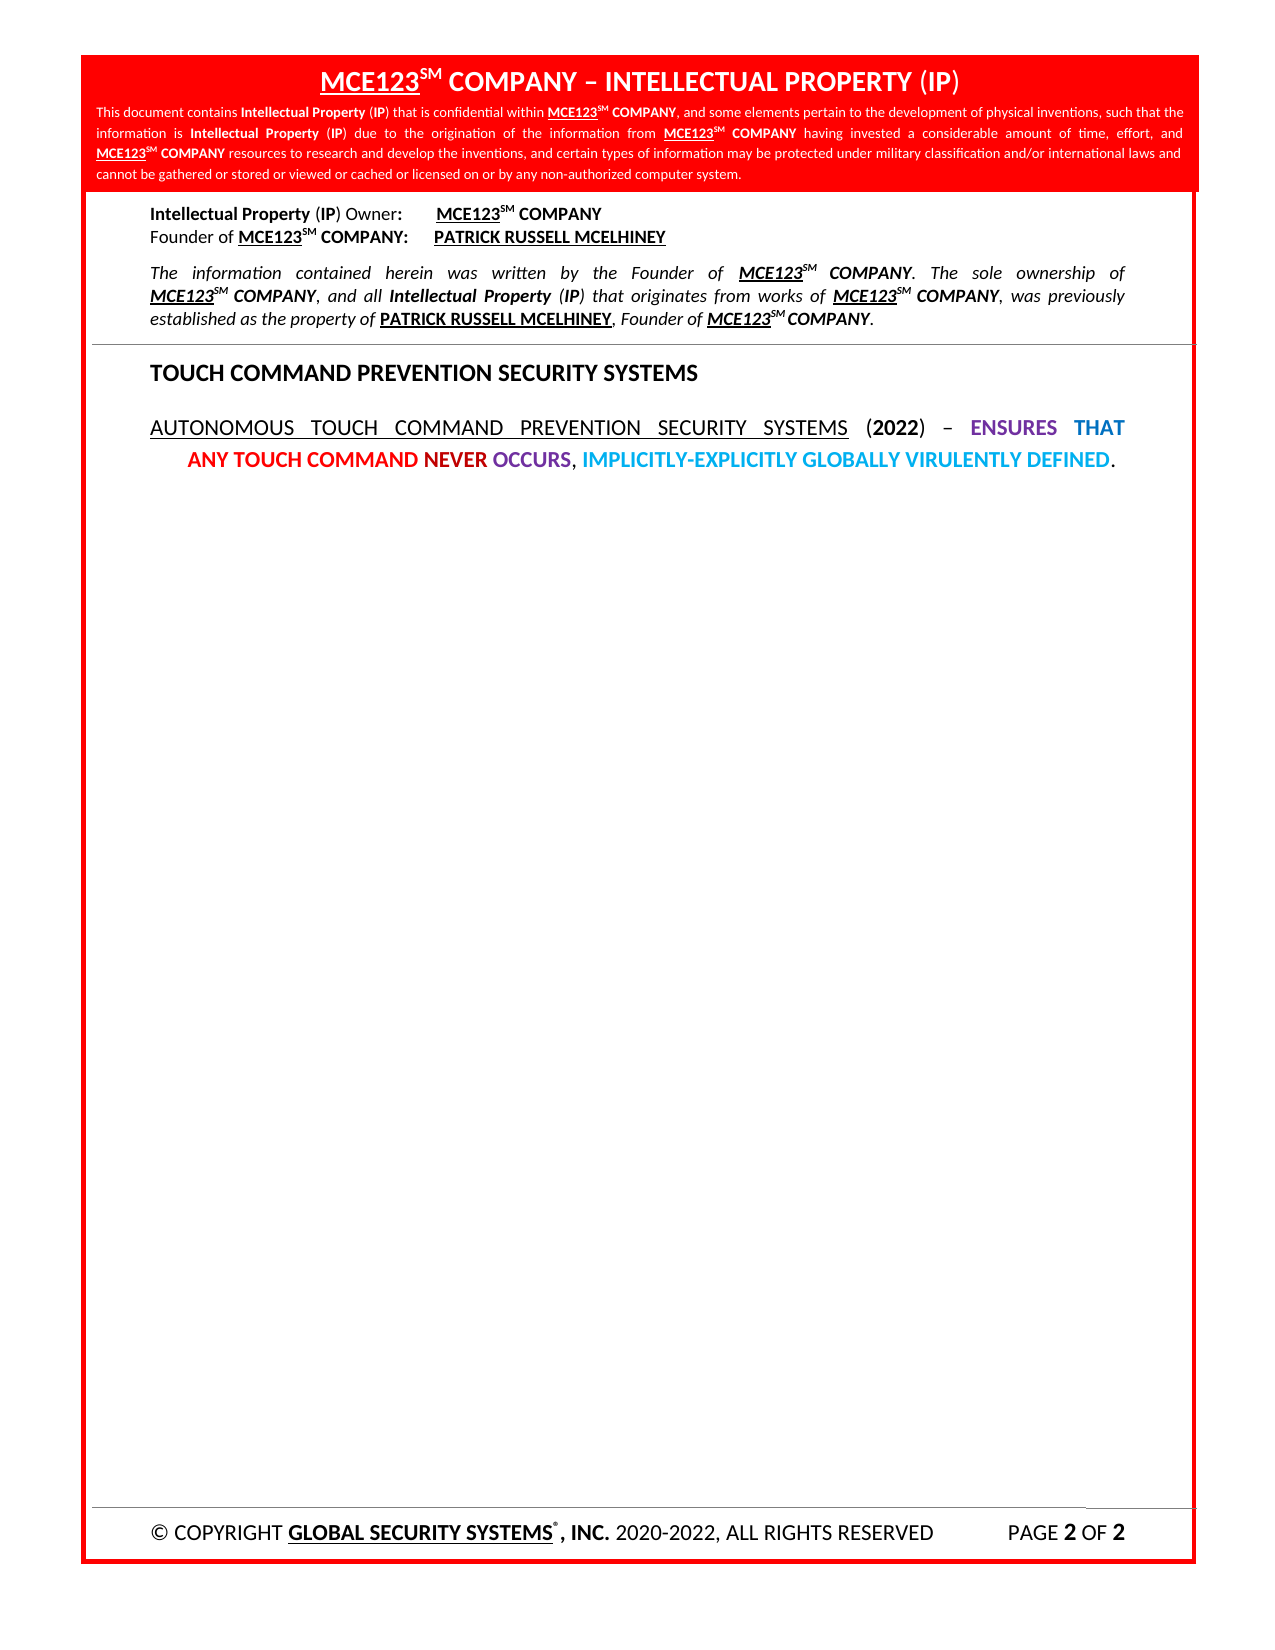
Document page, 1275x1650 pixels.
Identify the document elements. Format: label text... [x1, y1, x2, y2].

text AUTONOMOUS TOUCH COMMAND PREVENTION SECURITY SYSTEMS (2022) – ENSURES THAT ANY TOUCH COMMAND NEVER OCCURS, IMPLICITLY-EXPLICITLY GLOBALLY VIRULENTLY DEFINED. [150, 413, 1125, 474]
text TOUCH COMMAND PREVENTION SECURITY SYSTEMS [150, 358, 1125, 388]
